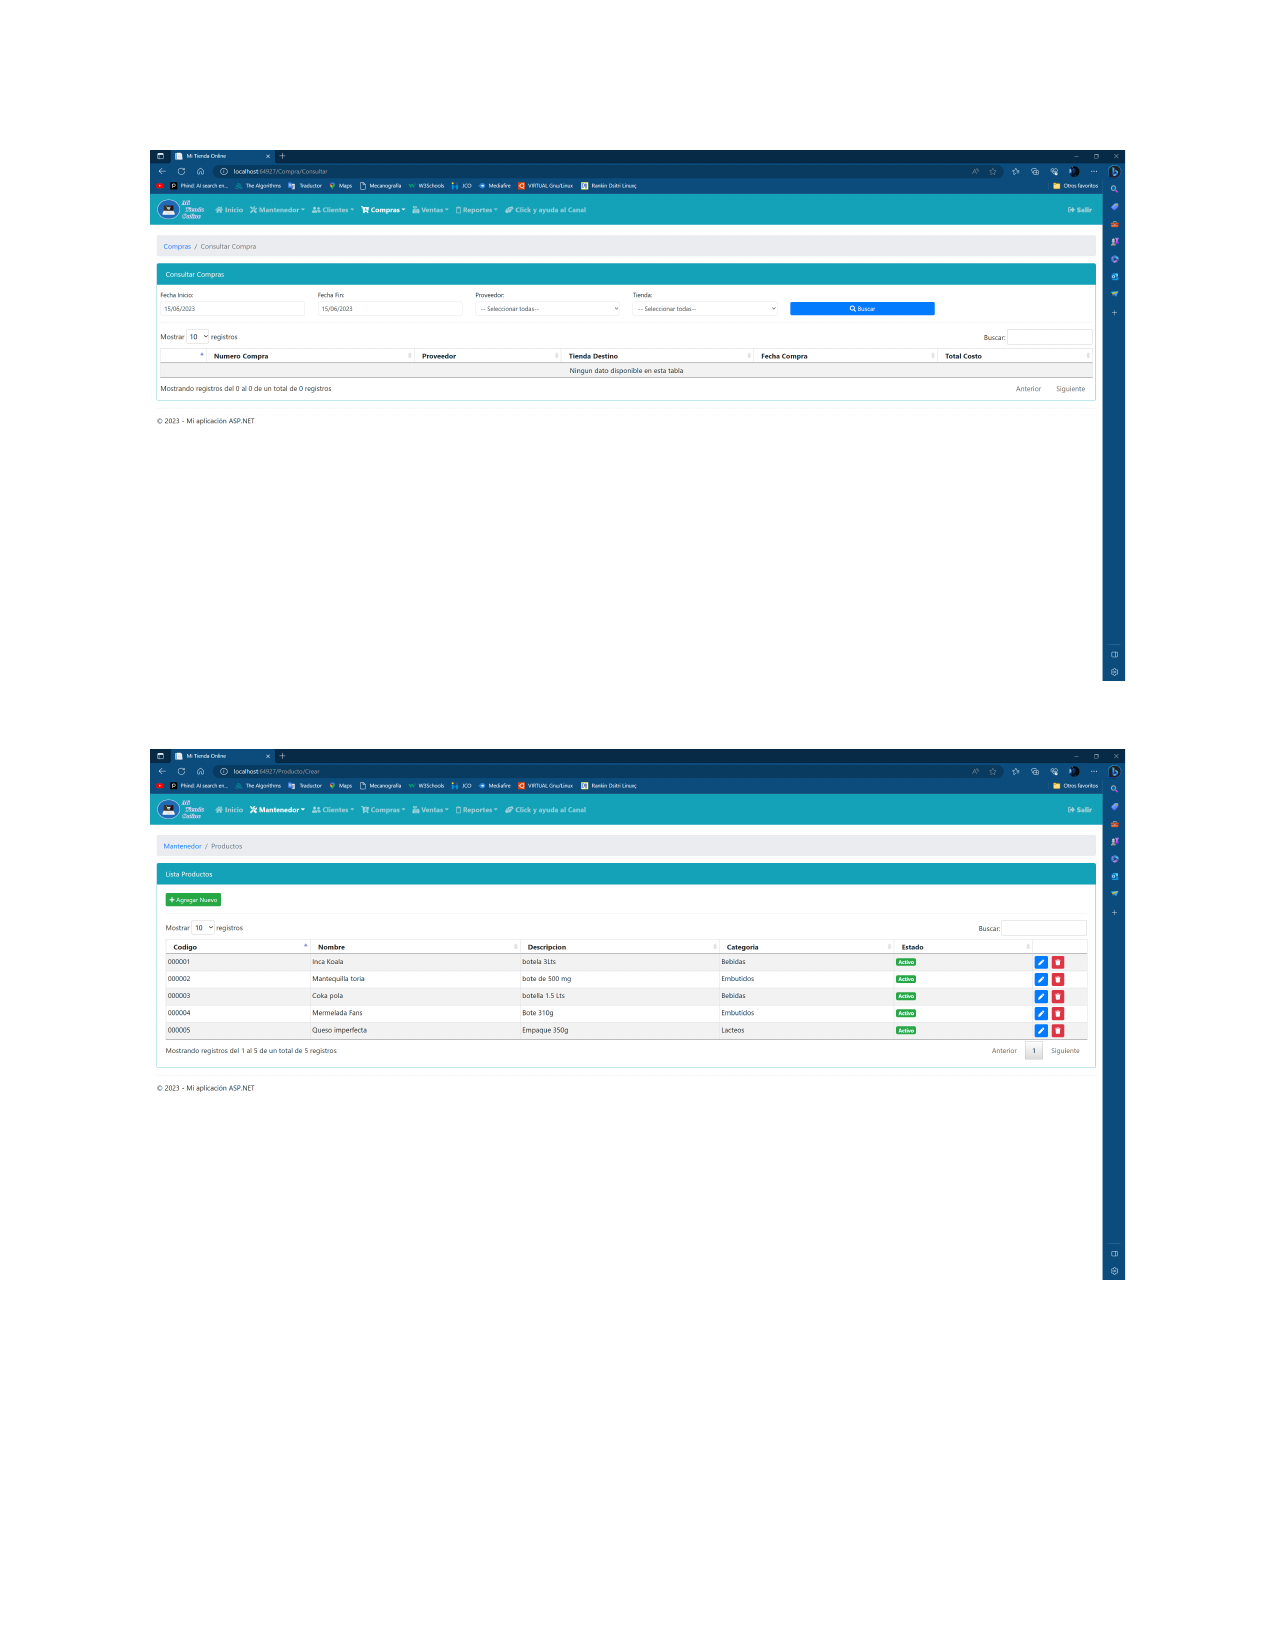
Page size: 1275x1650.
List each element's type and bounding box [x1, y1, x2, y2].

picture [150, 150, 1125, 681]
picture [150, 749, 1125, 1280]
